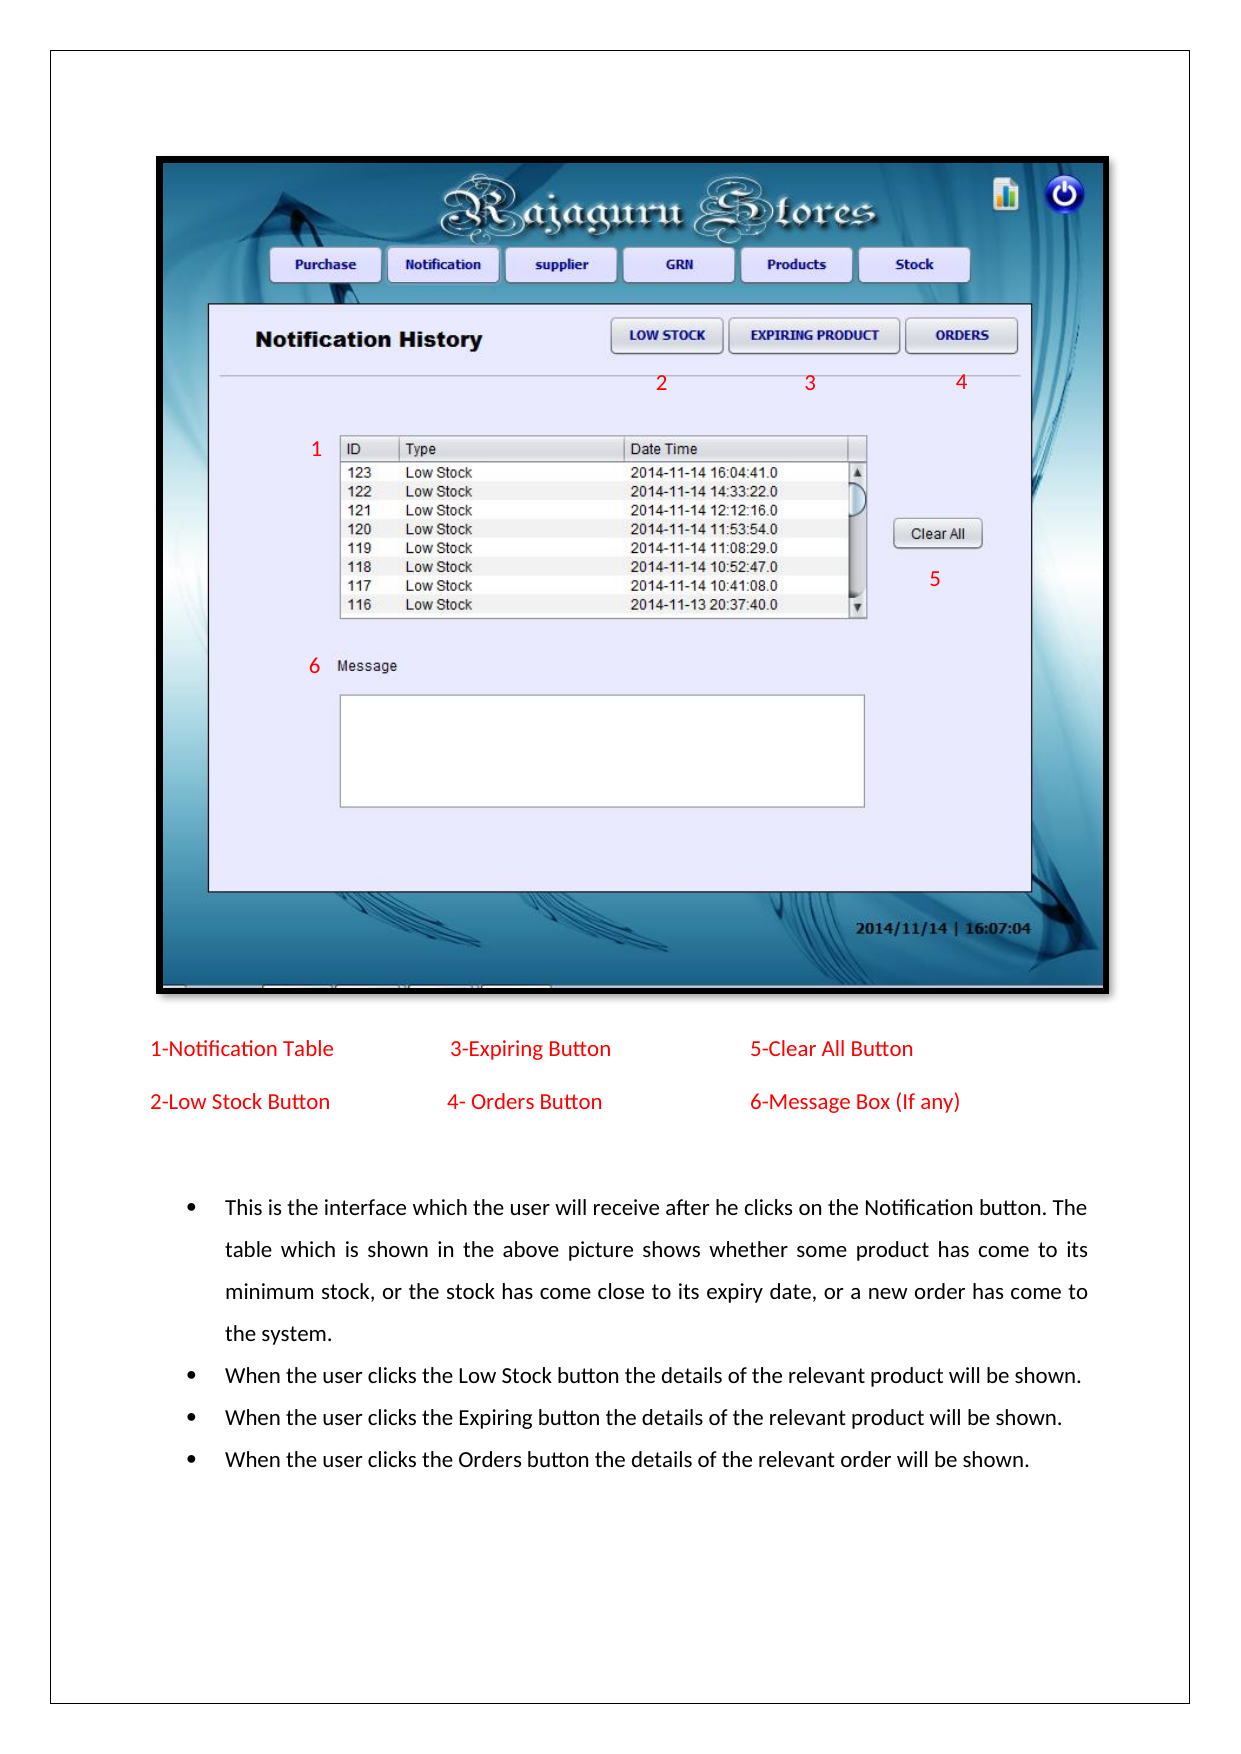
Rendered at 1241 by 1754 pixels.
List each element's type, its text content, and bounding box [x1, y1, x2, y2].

list When the user clicks the Expiring button the details of the relevant product will be shown. [187, 1403, 1090, 1431]
text 1-Notification Table 3-Expiring Button 5-Clear All Button [150, 1034, 1090, 1062]
list This is the interface which the user will receive after he clicks on the Notification button. The table which is shown in the above picture shows whether some product has come to its minimum stock, or the stock has come close to its expiry date, or a new order has come to the system. [187, 1193, 1090, 1347]
text 2-Low Stock Button 4- Orders Button 6-Message Box (If any) [150, 1087, 1090, 1116]
picture [163, 163, 1103, 988]
list When the user clicks the Orders button the details of the relevant order will be shown. [187, 1445, 1090, 1473]
list When the user clicks the Low Stock button the details of the relevant product will be shown. [187, 1361, 1090, 1389]
